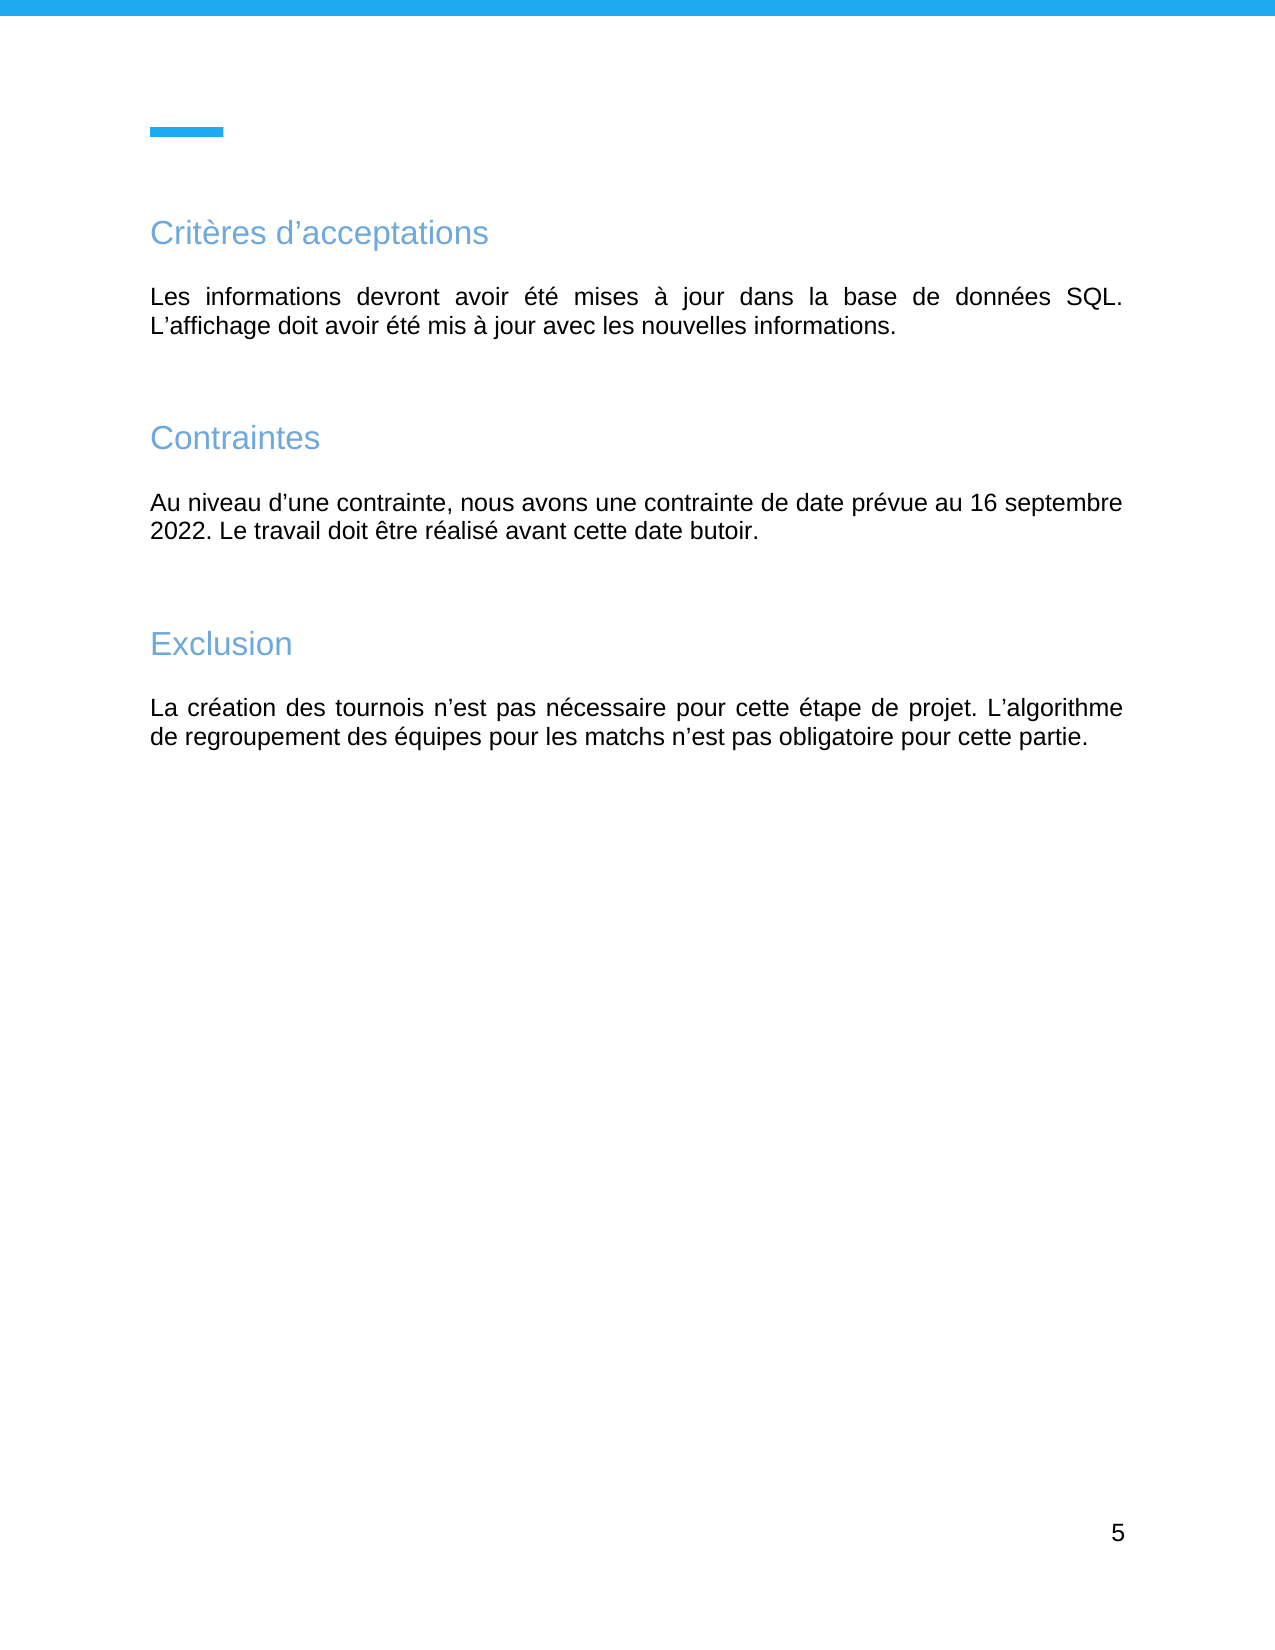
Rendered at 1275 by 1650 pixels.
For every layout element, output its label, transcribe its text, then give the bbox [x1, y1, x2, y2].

picture [0, 0, 1275, 16]
text La création des tournois n’est pas nécessaire pour cette étape de projet. L’algorithme de regroupement des équipes pour les matchs n’est pas obligatoire pour cette partie. [150, 693, 1125, 751]
subtitle Critères d’acceptations [150, 213, 1125, 251]
text Au niveau d’une contrainte, nous avons une contrainte de date prévue au 16 septembre 2022. Le travail doit être réalisé avant cette date butoir. [150, 488, 1125, 545]
subtitle Exclusion [150, 624, 1125, 662]
picture [150, 127, 224, 137]
text Les informations devront avoir été mises à jour dans la base de données SQL. L’affichage doit avoir été mis à jour avec les nouvelles informations. [150, 282, 1125, 340]
subtitle Contraintes [150, 418, 1125, 457]
